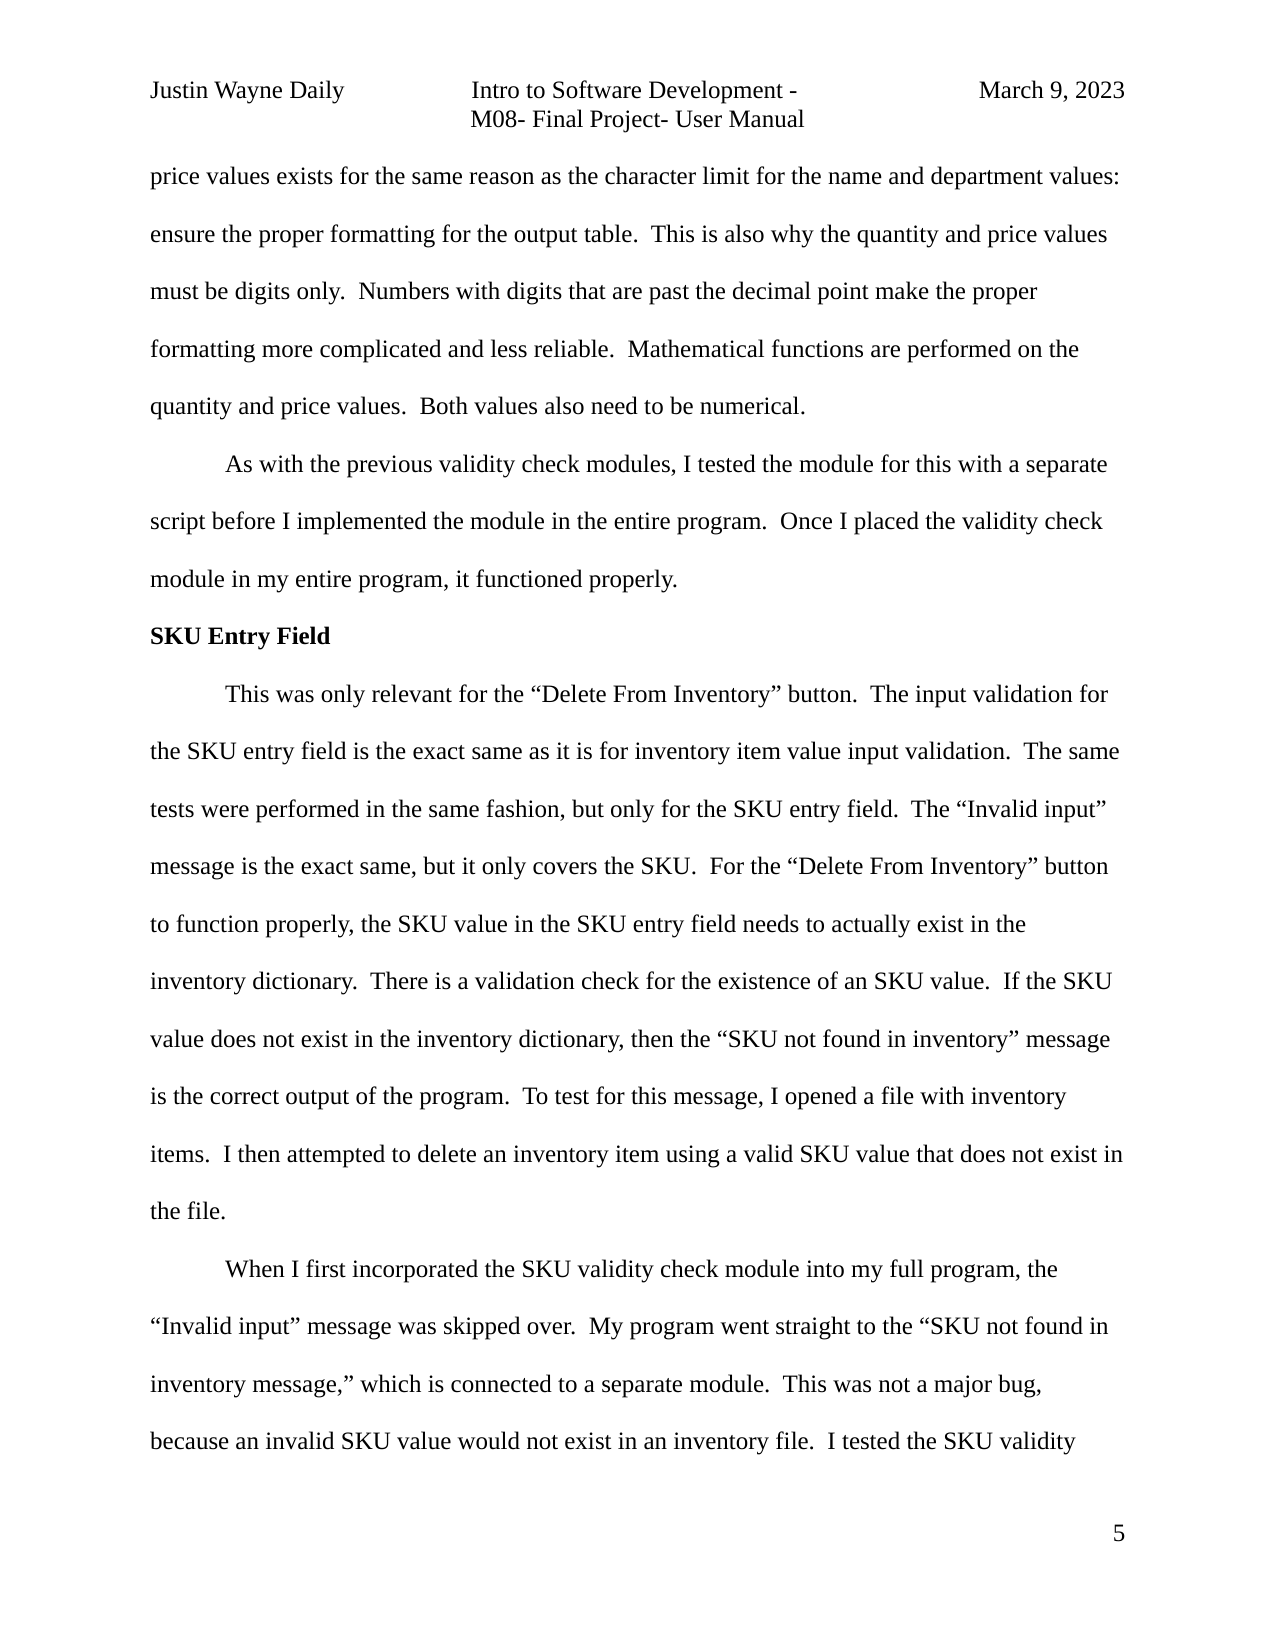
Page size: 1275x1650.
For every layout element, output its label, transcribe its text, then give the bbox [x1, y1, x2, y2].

text SKU Entry Field [150, 621, 1125, 650]
text As with the previous validity check modules, I tested the module for this with a separate script before I implemented the module in the entire program. Once I placed the validity check module in my entire program, it functioned properly. [150, 449, 1125, 592]
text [150, 1254, 1125, 1455]
text This was only relevant for the “Delete From Inventory” button. The input validation for the SKU entry field is the exact same as it is for inventory item value input validation. The same tests were performed in the same fashion, but only for the SKU entry field. The “Invalid input” message is the exact same, but it only covers the SKU. For the “Delete From Inventory” button to function properly, the SKU value in the SKU entry field needs to actually exist in the inventory dictionary. There is a validation check for the existence of an SKU value. If the SKU value does not exist in the inventory dictionary, then the “SKU not found in inventory” message is the correct output of the program. To test for this message, I opened a file with inventory items. I then attempted to delete an inventory item using a valid SKU value that does not exist in the file. [150, 679, 1125, 1225]
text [150, 161, 1125, 420]
